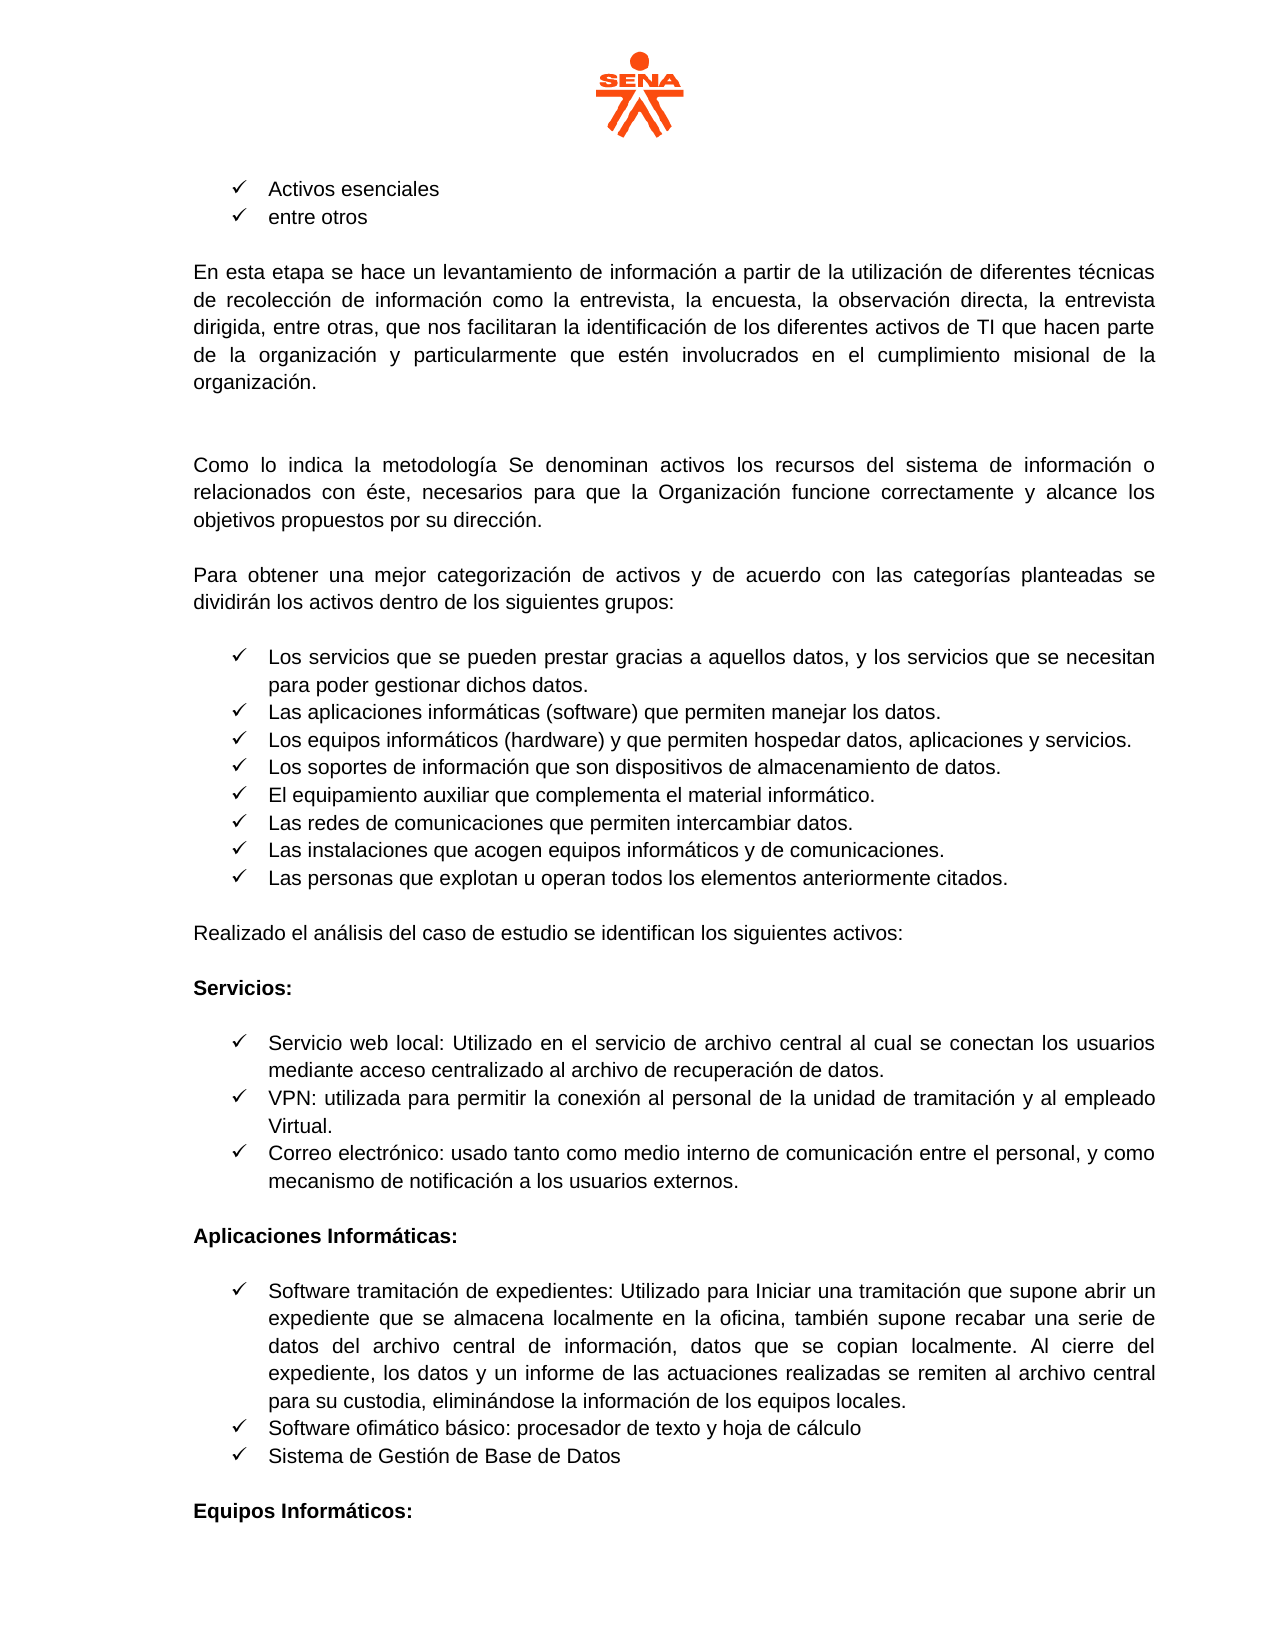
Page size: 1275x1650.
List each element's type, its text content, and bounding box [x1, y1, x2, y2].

list Sistema de Gestión de Base de Datos [231, 1444, 1157, 1468]
picture [585, 48, 690, 142]
list Las redes de comunicaciones que permiten intercambiar datos. [231, 810, 1157, 834]
list Los soportes de información que son dispositivos de almacenamiento de datos. [231, 755, 1157, 779]
list Software ofimático básico: procesador de texto y hoja de cálculo [231, 1416, 1157, 1440]
list Correo electrónico: usado tanto como medio interno de comunicación entre el personal, y como mecanismo de notificación a los usuarios externos. [231, 1141, 1157, 1192]
list Equipos Informáticos: [193, 1499, 1157, 1523]
list El equipamiento auxiliar que complementa el material informático. [231, 783, 1157, 807]
list Software tramitación de expedientes: Utilizado para Iniciar una tramitación que supone abrir un expediente que se almacena localmente en la oficina, también supone recabar una serie de datos del archivo central de información, datos que se copian localmente. Al cierre del expediente, los datos y un informe de las actuaciones realizadas se remiten al archivo central para su custodia, eliminándose la información de los equipos locales. [231, 1278, 1157, 1413]
text En esta etapa se hace un levantamiento de información a partir de la utilización de diferentes técnicas de recolección de información como la entrevista, la encuesta, la observación directa, la entrevista dirigida, entre otras, que nos facilitaran la identificación de los diferentes activos de TI que hacen parte de la organización y particularmente que estén involucrados en el cumplimiento misional de la organización. [193, 260, 1157, 394]
text Aplicaciones Informáticas: [193, 1223, 1157, 1247]
list entre otros [231, 205, 1157, 229]
list Servicio web local: Utilizado en el servicio de archivo central al cual se conectan los usuarios mediante acceso centralizado al archivo de recuperación de datos. [231, 1031, 1157, 1082]
text Servicios: [118, 976, 1157, 1000]
list Las instalaciones que acogen equipos informáticos y de comunicaciones. [231, 838, 1157, 862]
text Como lo indica la metodología Se denominan activos los recursos del sistema de información o relacionados con éste, necesarios para que la Organización funcione correctamente y alcance los objetivos propuestos por su dirección. [193, 452, 1157, 531]
list VPN: utilizada para permitir la conexión al personal de la unidad de tramitación y al empleado Virtual. [231, 1086, 1157, 1137]
list Los equipos informáticos (hardware) y que permiten hospedar datos, aplicaciones y servicios. [231, 728, 1157, 752]
text Para obtener una mejor categorización de activos y de acuerdo con las categorías planteadas se dividirán los activos dentro de los siguientes grupos: [193, 562, 1157, 614]
list Los servicios que se pueden prestar gracias a aquellos datos, y los servicios que se necesitan para poder gestionar dichos datos. [231, 645, 1157, 696]
list Las personas que explotan u operan todos los elementos anteriormente citados. [231, 866, 1157, 890]
list Activos esenciales [231, 177, 1157, 201]
list Las aplicaciones informáticas (software) que permiten manejar los datos. [231, 700, 1157, 724]
text Realizado el análisis del caso de estudio se identifican los siguientes activos: [118, 921, 1157, 945]
